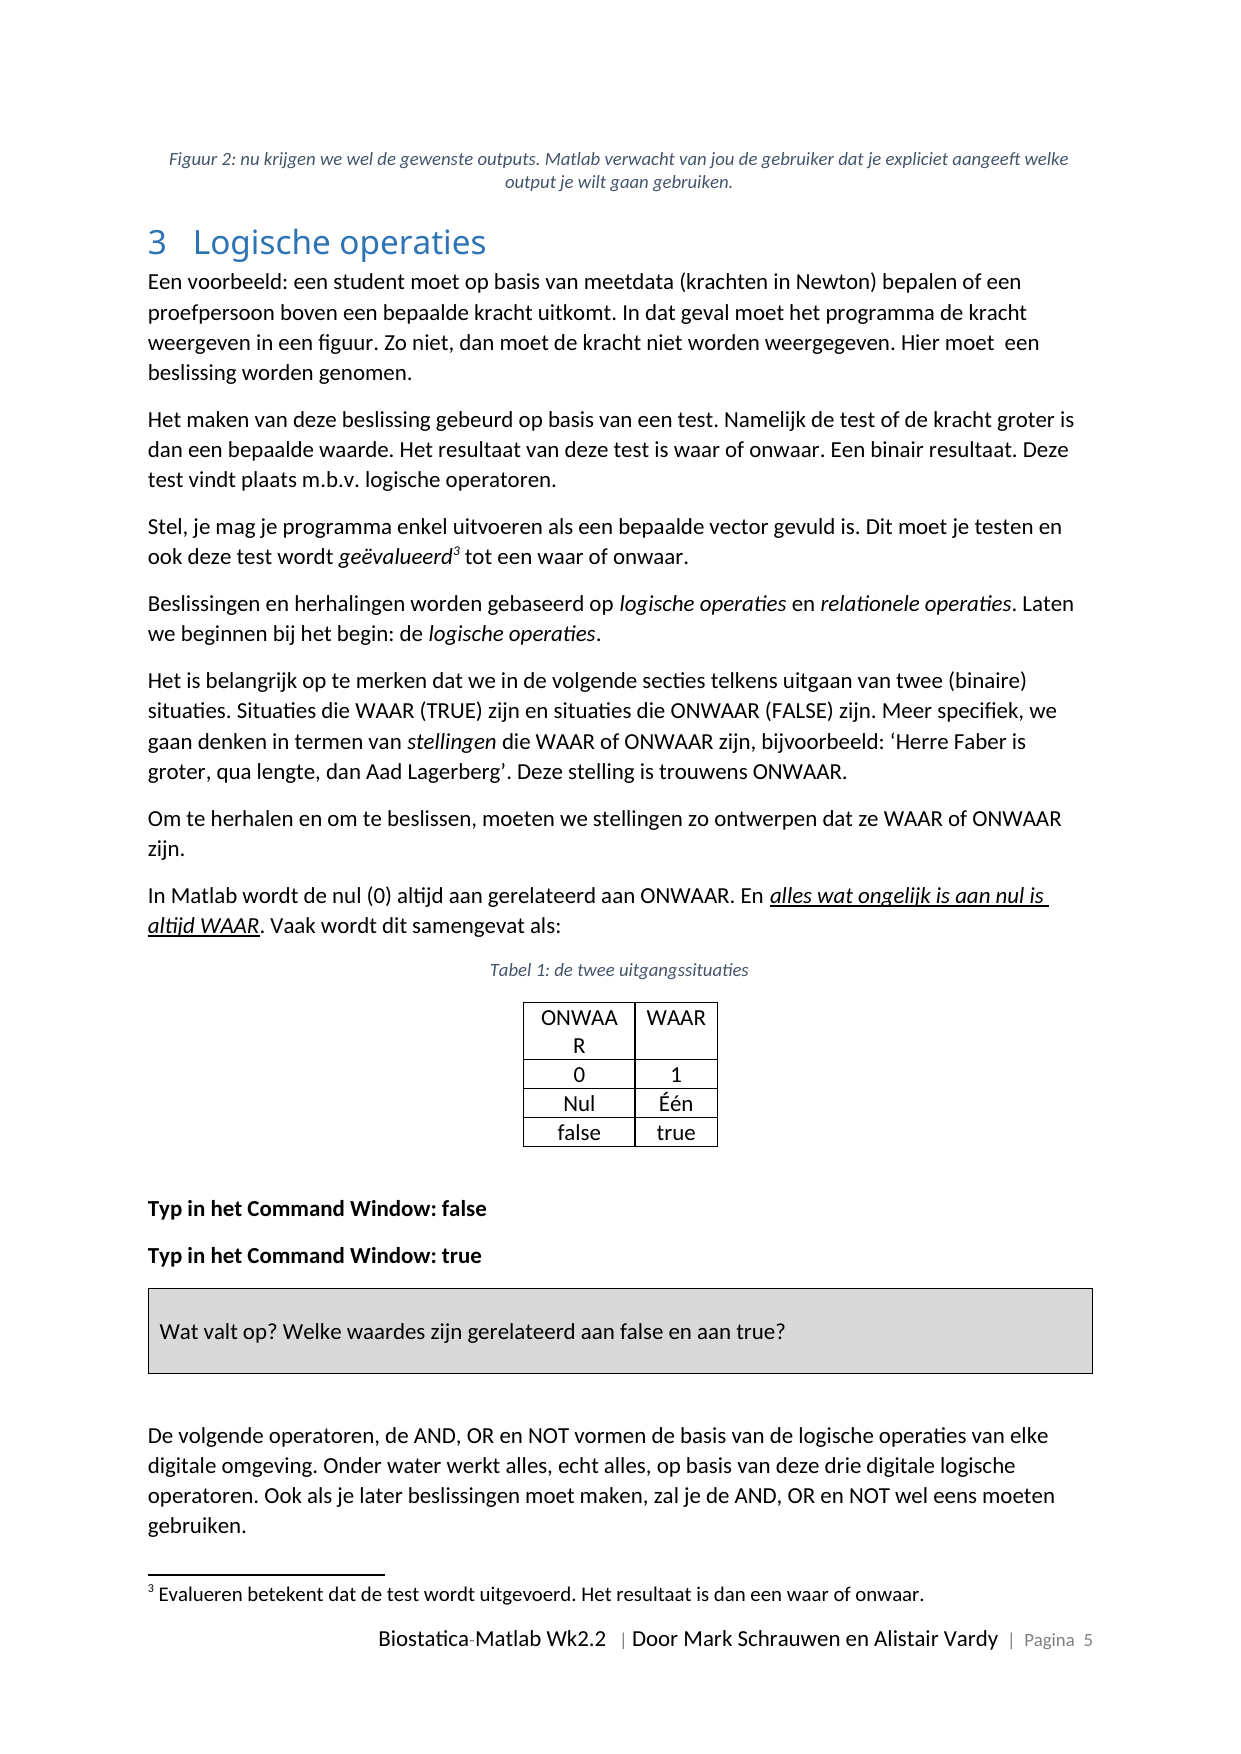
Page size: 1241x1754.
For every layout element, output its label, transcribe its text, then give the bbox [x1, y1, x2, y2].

text Het is belangrijk op te merken dat we in de volgende secties telkens uitgaan van twee (binaire) situaties. Situaties die WAAR (TRUE) zijn en situaties die ONWAAR (FALSE) zijn. Meer specifiek, we gaan denken in termen van stellingen die WAAR of ONWAAR zijn, bijvoorbeeld: ‘Herre Faber is groter, qua lengte, dan Aad Lagerberg’. Deze stelling is trouwens ONWAAR. [148, 666, 1093, 785]
table_cell 1 [636, 1060, 717, 1088]
text Beslissingen en herhalingen worden gebaseerd op logische operaties en relationele operaties. Laten we beginnen bij het begin: de logische operaties. [148, 589, 1093, 647]
table_cell true [636, 1118, 717, 1146]
text Om te herhalen en om te beslissen, moeten we stellingen zo ontwerpen dat ze WAAR of ONWAAR zijn. [148, 804, 1093, 862]
text Een voorbeeld: een student moet op basis van meetdata (krachten in Newton) bepalen of een proefpersoon boven een bepaalde kracht uitkomt. In dat geval moet het programma de kracht weergeven in een figuur. Zo niet, dan moet de kracht niet worden weergegeven. Hier moet een beslissing worden genomen. [148, 267, 1093, 386]
text In Matlab wordt de nul (0) altijd aan gerelateerd aan ONWAAR. En alles wat ongelijk is aan nul is altijd WAAR. Vaak wordt dit samengevat als: [148, 881, 1093, 939]
table_header WAAR [636, 1003, 717, 1059]
table_cell Één [636, 1089, 717, 1117]
subtitle Logische operaties [148, 218, 1093, 264]
text Typ in het Command Window: false [148, 1194, 1093, 1222]
text Stel, je mag je programma enkel uitvoeren als een bepaalde vector gevuld is. Dit moet je testen en ook deze test wordt geëvalueerd tot een waar of onwaar. [148, 512, 1093, 570]
table_header ONWAAR [524, 1003, 634, 1059]
table_cell 0 [524, 1060, 634, 1088]
text De volgende operatoren, de AND, OR en NOT vormen de basis van de logische operaties van elke digitale omgeving. Onder water werkt alles, echt alles, op basis van deze drie digitale logische operatoren. Ook als je later beslissingen moet maken, zal je de AND, OR en NOT wel eens moeten gebruiken. [148, 1421, 1093, 1539]
text Typ in het Command Window: true [148, 1241, 1093, 1269]
table_cell Nul [524, 1089, 634, 1117]
table_header Wat valt op? Welke waardes zijn gerelateerd aan false en aan true? [149, 1289, 1092, 1373]
text Het maken van deze beslissing gebeurd op basis van een test. Namelijk de test of de kracht groter is dan een bepaalde waarde. Het resultaat van deze test is waar of onwaar. Een binair resultaat. Deze test vindt plaats m.b.v. logische operatoren. [148, 405, 1093, 493]
table_cell false [524, 1118, 634, 1146]
